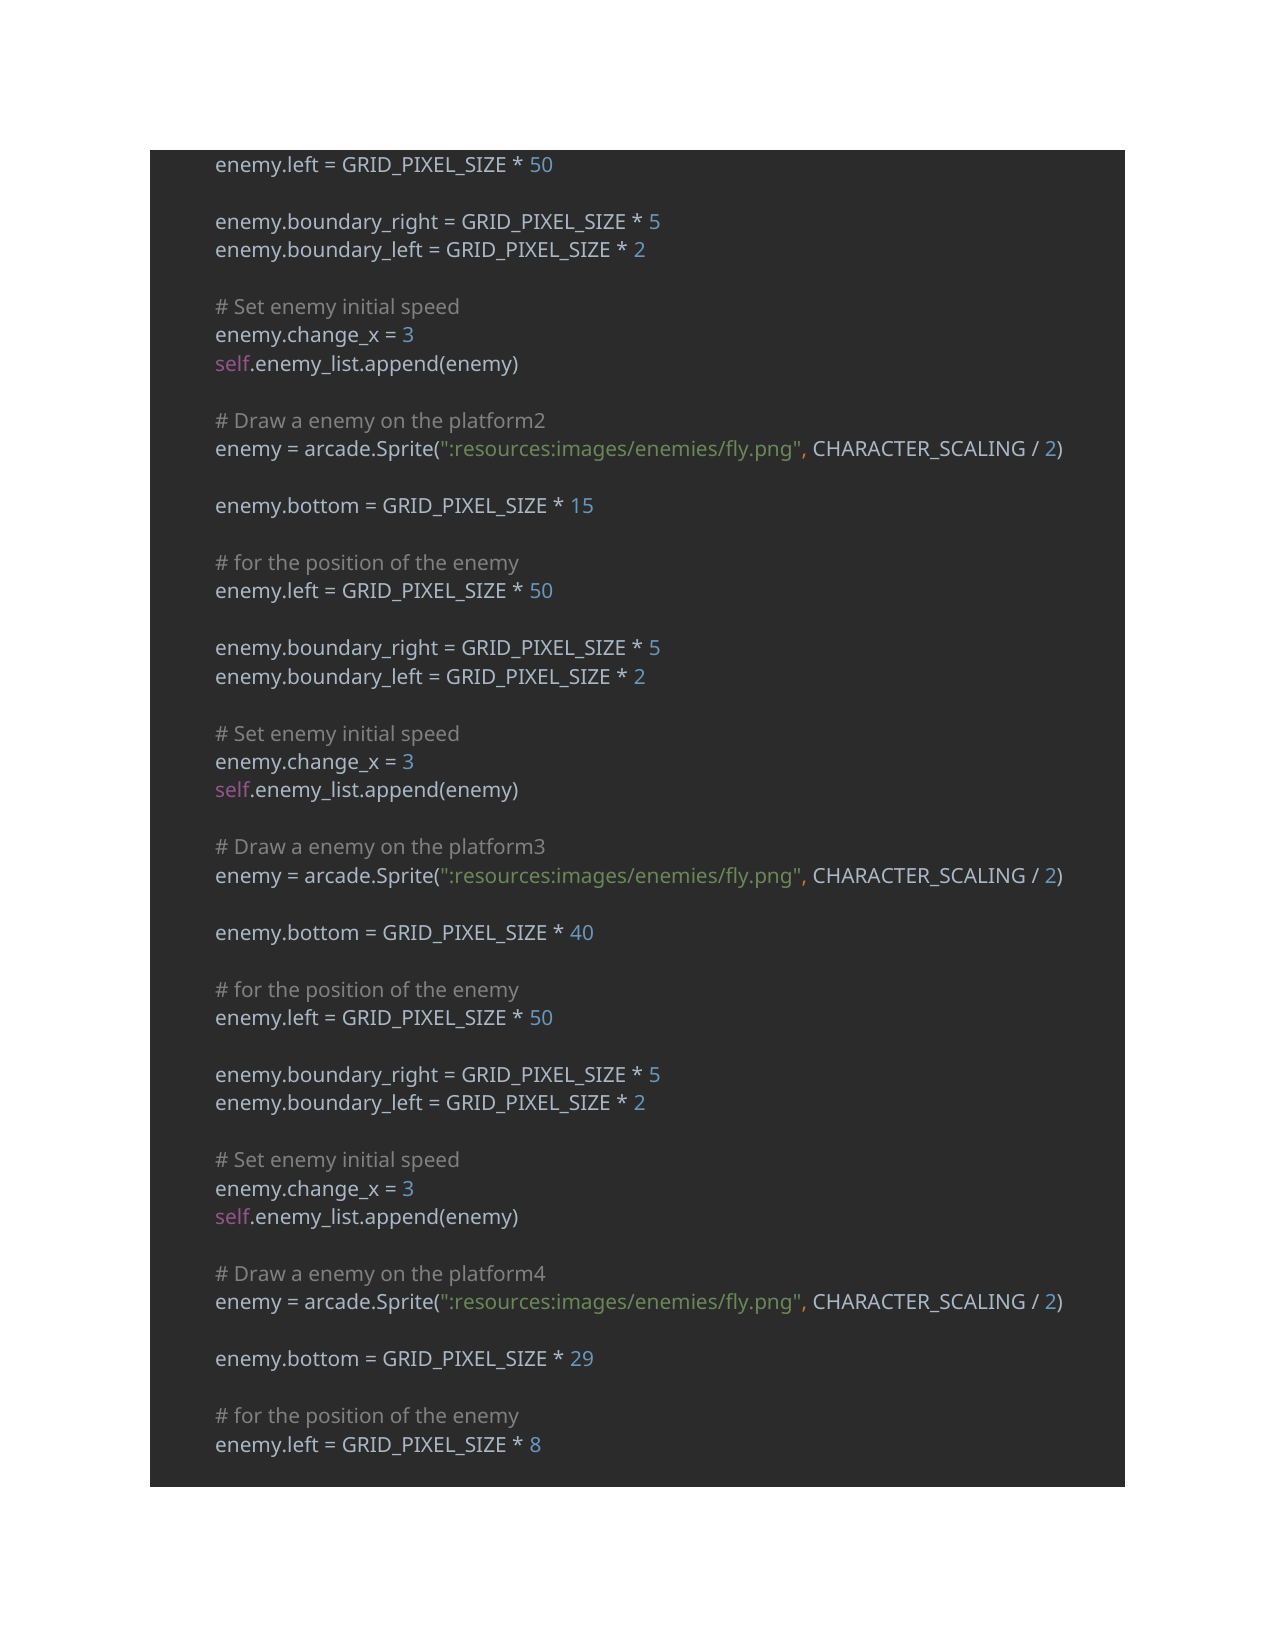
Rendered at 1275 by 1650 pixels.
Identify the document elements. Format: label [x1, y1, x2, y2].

text [150, 150, 1125, 1487]
